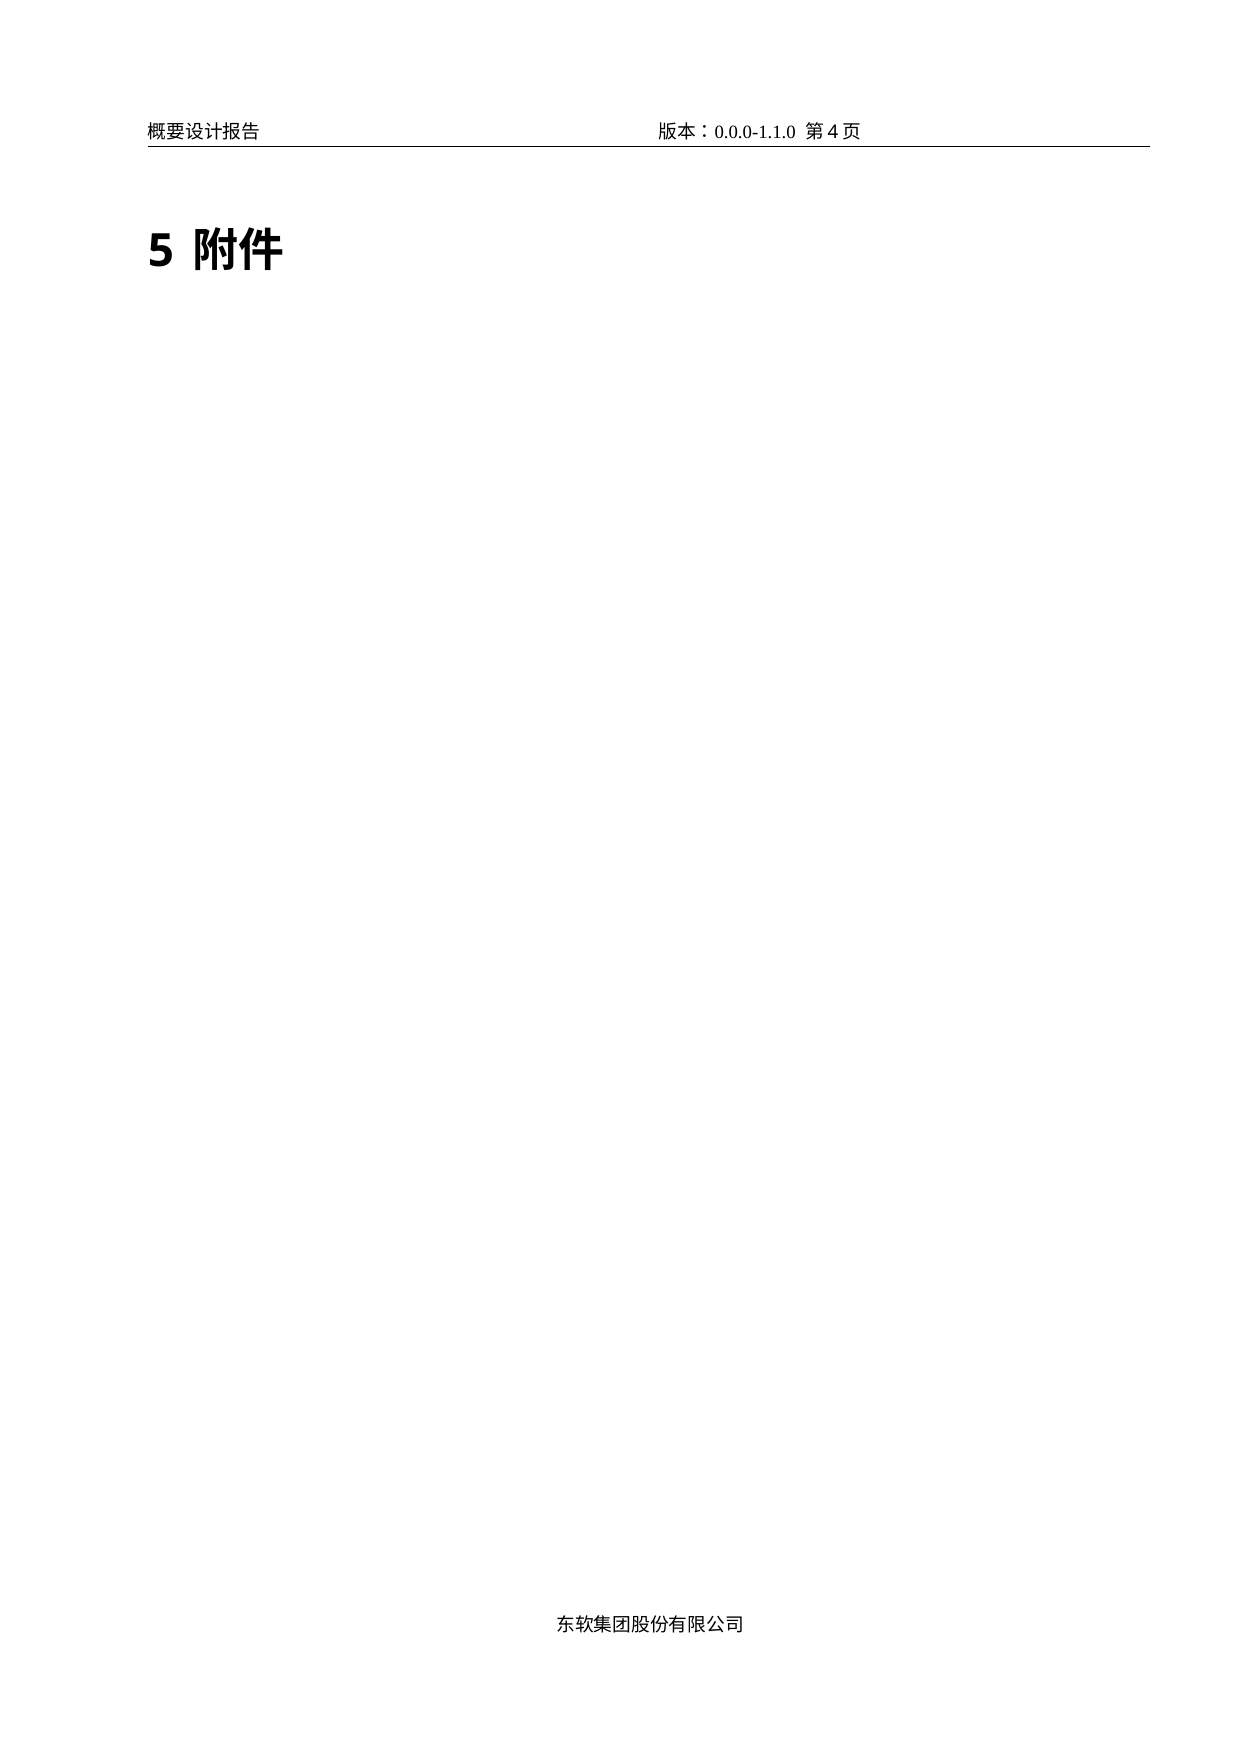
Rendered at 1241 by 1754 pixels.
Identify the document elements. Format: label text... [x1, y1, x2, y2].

subtitle 附件 [148, 217, 1152, 279]
